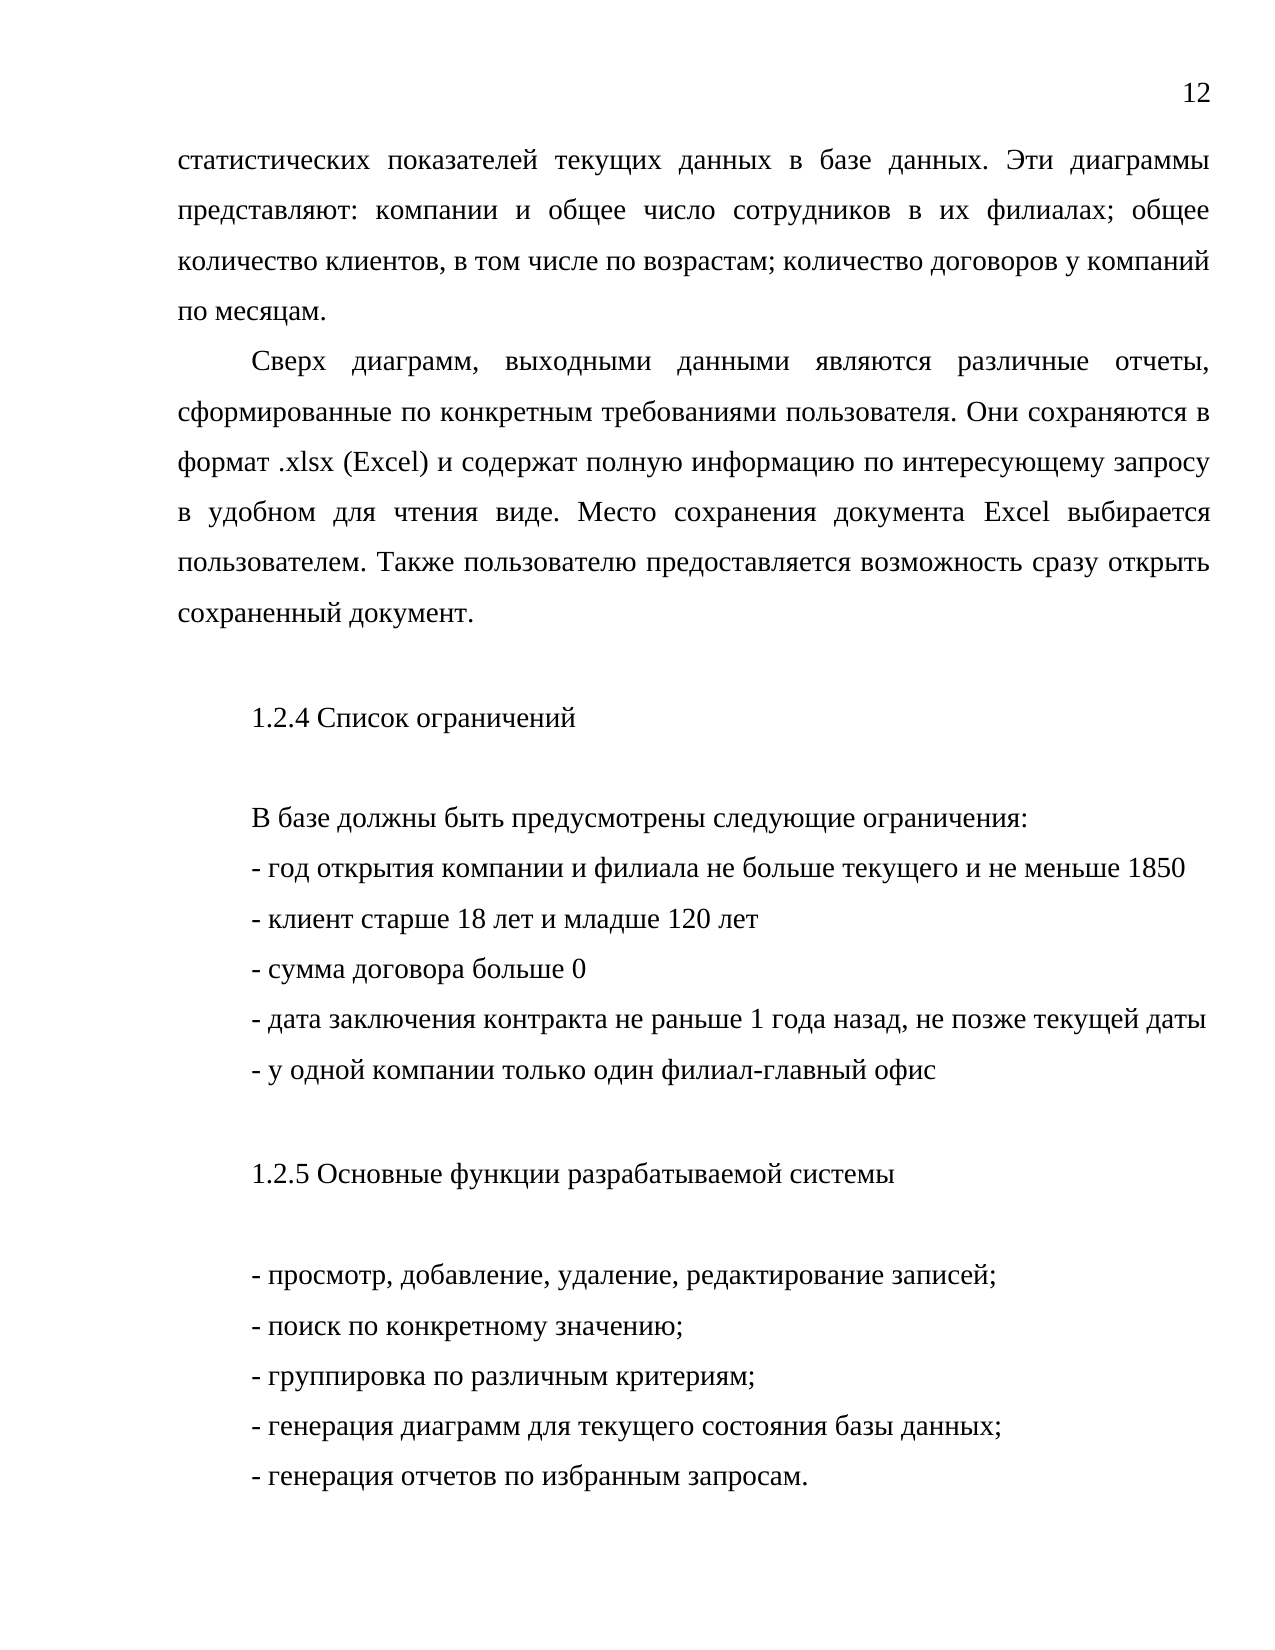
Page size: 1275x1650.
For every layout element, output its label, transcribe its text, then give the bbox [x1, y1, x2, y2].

subtitle 1.2.5 Основные функции разрабатываемой системы [177, 1157, 1186, 1190]
text - поиск по конкретному значению; [177, 1308, 1211, 1341]
text - дата заключения контракта не раньше 1 года назад, не позже текущей даты [177, 1002, 1211, 1035]
text - сумма договора больше 0 [177, 951, 1211, 985]
text - просмотр, добавление, удаление, редактирование записей; [177, 1257, 1211, 1291]
text - группировка по различным критериям; [177, 1358, 1211, 1391]
text Сверх диаграмм, выходными данными являются различные отчеты, сформированные по конкретным требованиями пользователя. Они сохраняются в формат .xlsx (Excel) и содержат полную информацию по интересующему запросу в удобном для чтения виде. Место сохранения документа Excel выбирается пользователем. Также пользователю предоставляется возможность сразу открыть сохраненный документ. [177, 343, 1211, 628]
text - у одной компании только один филиал-главный офис [177, 1052, 1211, 1085]
text В базе должны быть предусмотрены следующие ограничения: [177, 800, 1211, 834]
text - год открытия компании и филиала не больше текущего и не меньше 1850 [177, 851, 1211, 884]
text - генерация диаграмм для текущего состояния базы данных; [177, 1408, 1211, 1442]
text - генерация отчетов по избранным запросам. [177, 1458, 1211, 1492]
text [177, 142, 1211, 327]
subtitle 1.2.4 Список ограничений [177, 700, 1186, 733]
text - клиент старше 18 лет и младше 120 лет [177, 901, 1211, 934]
